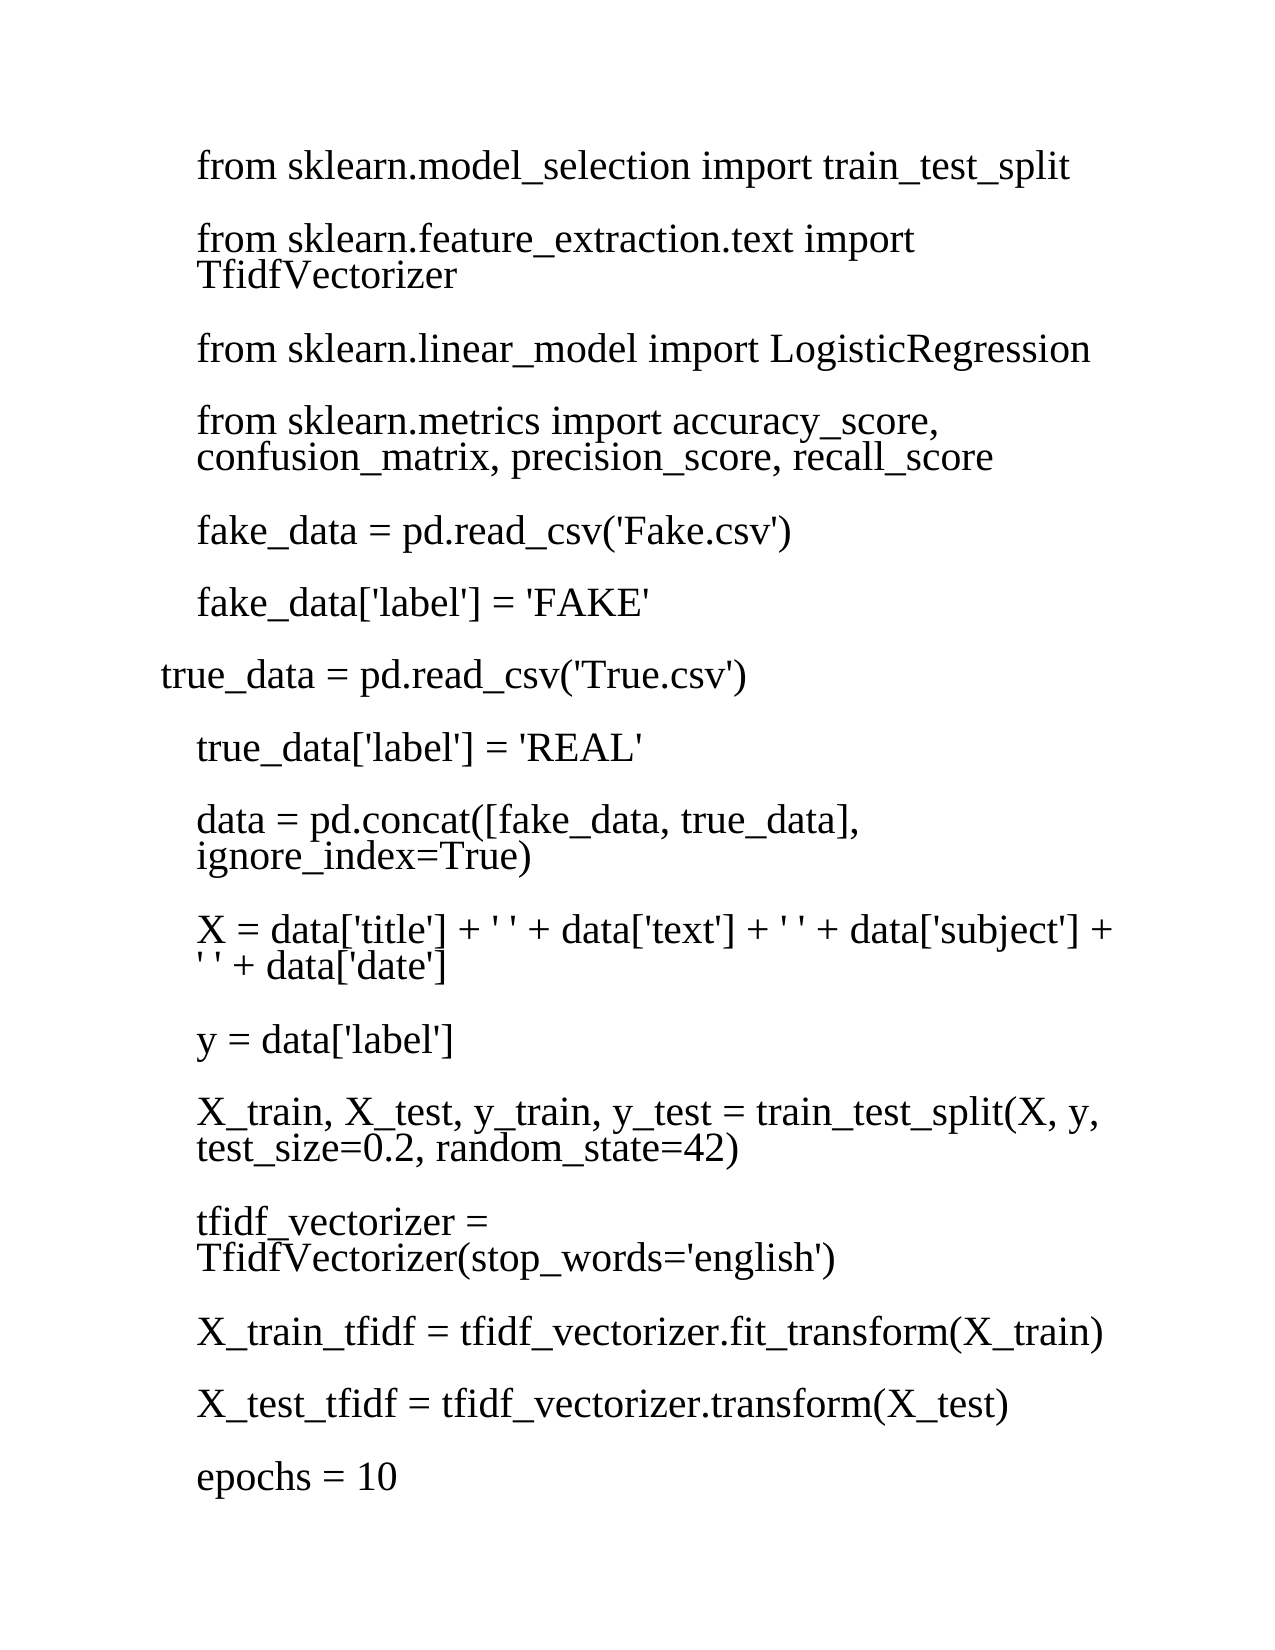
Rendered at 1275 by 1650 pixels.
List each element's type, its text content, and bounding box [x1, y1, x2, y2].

text X_test_tfidf = tfidf_vectorizer.transform(X_test) [878, 1388, 1003, 1425]
text X_test_tfidf = tfidf_vectorizer.transform(X_test) [997, 1388, 1125, 1425]
text true_data = pd.read_csv('True.csv') [735, 659, 1125, 696]
text from sklearn.model_selection import train_test_split [196, 150, 1125, 187]
text true_data = pd.read_csv('True.csv') [150, 659, 571, 696]
text from sklearn.linear_model import LogisticRegression [196, 332, 1125, 369]
text fake_data['label'] = 'FAKE' [196, 587, 1125, 624]
text X_train_tfidf = tfidf_vectorizer.fit_transform(X_train) [954, 1316, 1097, 1353]
text from sklearn.feature_extraction.text import TfidfVectorizer [196, 222, 1125, 297]
text X_train_tfidf = tfidf_vectorizer.fit_transform(X_train) [196, 1316, 960, 1353]
text true_data = pd.read_csv('True.csv') [565, 659, 741, 696]
text tfidf_vectorizer = TfidfVectorizer(stop_words='english') [196, 1206, 1125, 1280]
text true_data['label'] = 'REAL' [196, 732, 1125, 769]
text X = data['title'] + ' ' + data['text'] + ' ' + data['subject'] + ' ' + data['date'] [196, 914, 1125, 988]
text X_test_tfidf = tfidf_vectorizer.transform(X_test) [196, 1388, 884, 1425]
text epochs = 10 [196, 1460, 1125, 1498]
text fake_data = pd.read_csv('Fake.csv') [196, 514, 1125, 552]
text from sklearn.metrics import accuracy_score, confusion_matrix, precision_score, recall_score [196, 404, 1125, 479]
text data = pd.concat([fake_data, true_data], ignore_index=True) [196, 804, 1125, 879]
text y = data['label'] [196, 1023, 1125, 1061]
text X_train, X_test, y_train, y_test = train_test_split(X, y, test_size=0.2, random_state=42) [196, 1096, 1125, 1171]
